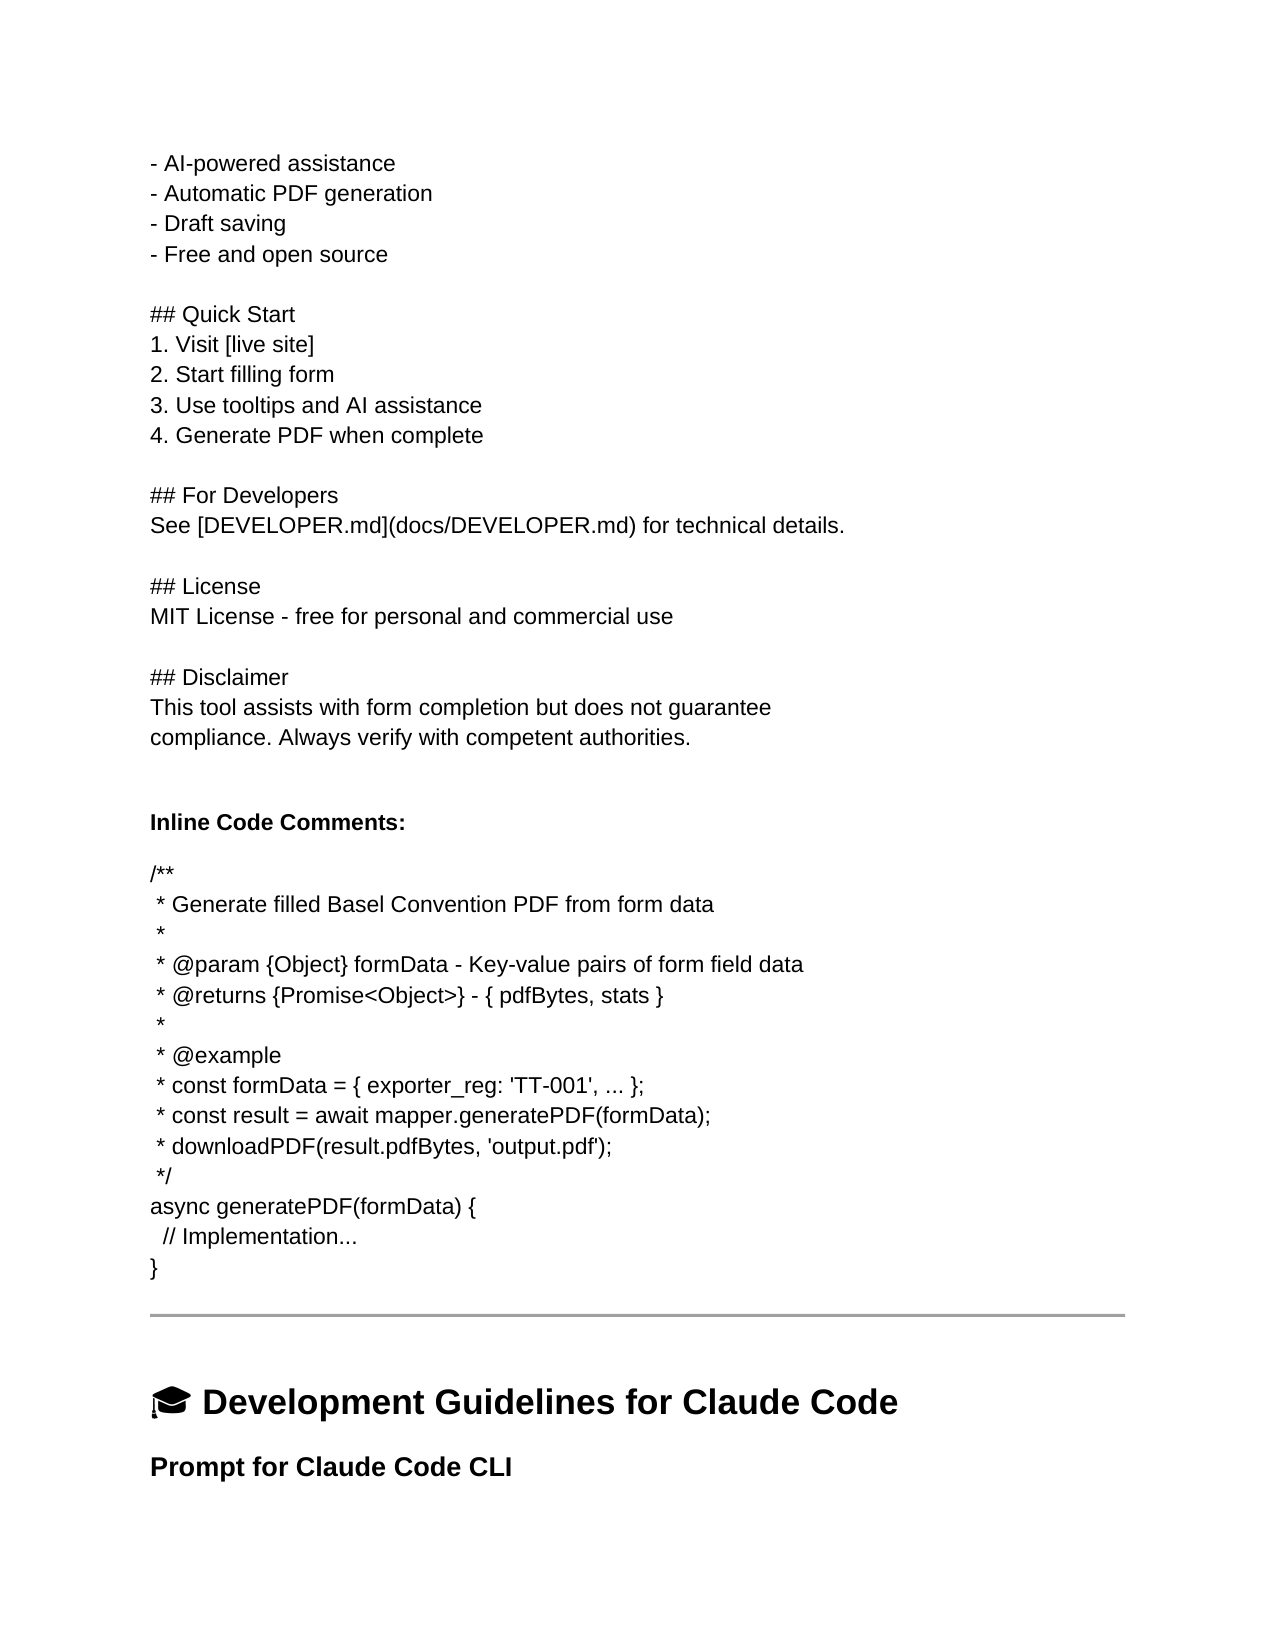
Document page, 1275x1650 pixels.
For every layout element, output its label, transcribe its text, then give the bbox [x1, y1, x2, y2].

text /** [150, 861, 1125, 887]
text * [150, 921, 1125, 947]
text * @param {Object} formData - Key-value pairs of form field data [150, 951, 1125, 978]
text See [DEVELOPER.md](docs/DEVELOPER.md) for technical details. [150, 512, 1125, 539]
text async generatePDF(formData) { [150, 1193, 1125, 1219]
text 3. Use tooltips and AI assistance [150, 392, 1125, 418]
text * const formData = { exporter_reg: 'TT-001', ... }; [150, 1072, 1125, 1098]
text * @example [150, 1042, 1125, 1068]
text This tool assists with form completion but does not guarantee [150, 694, 1125, 720]
text 1. Visit [live site] [150, 331, 1125, 358]
text * [150, 1012, 1125, 1038]
text - Draft saving [150, 210, 1125, 237]
text // Implementation... [150, 1223, 1125, 1249]
text * @returns {Promise<Object>} - { pdfBytes, stats } [150, 982, 1125, 1008]
text * downloadPDF(result.pdfBytes, 'output.pdf'); [150, 1133, 1125, 1159]
text ## License [150, 573, 1125, 599]
text 2. Start filling form [150, 361, 1125, 388]
text - Automatic PDF generation [150, 180, 1125, 207]
text - Free and open source [150, 241, 1125, 267]
text Inline Code Comments: [150, 809, 1125, 836]
text 4. Generate PDF when complete [150, 422, 1125, 448]
text ## Quick Start [150, 301, 1125, 327]
text MIT License - free for personal and commercial use [150, 603, 1125, 629]
subtitle Prompt for Claude Code CLI [150, 1451, 1125, 1483]
text * const result = await mapper.generatePDF(formData); [150, 1102, 1125, 1129]
text * Generate filled Basel Convention PDF from form data [150, 891, 1125, 917]
text ## Disclaimer [150, 663, 1125, 690]
text ## For Developers [150, 482, 1125, 509]
text } [150, 1253, 1125, 1280]
subtitle 🎓 Development Guidelines for Claude Code [150, 1382, 1125, 1422]
text */ [150, 1163, 1125, 1189]
text - AI-powered assistance [150, 150, 1125, 176]
text compliance. Always verify with competent authorities. [150, 724, 1125, 750]
